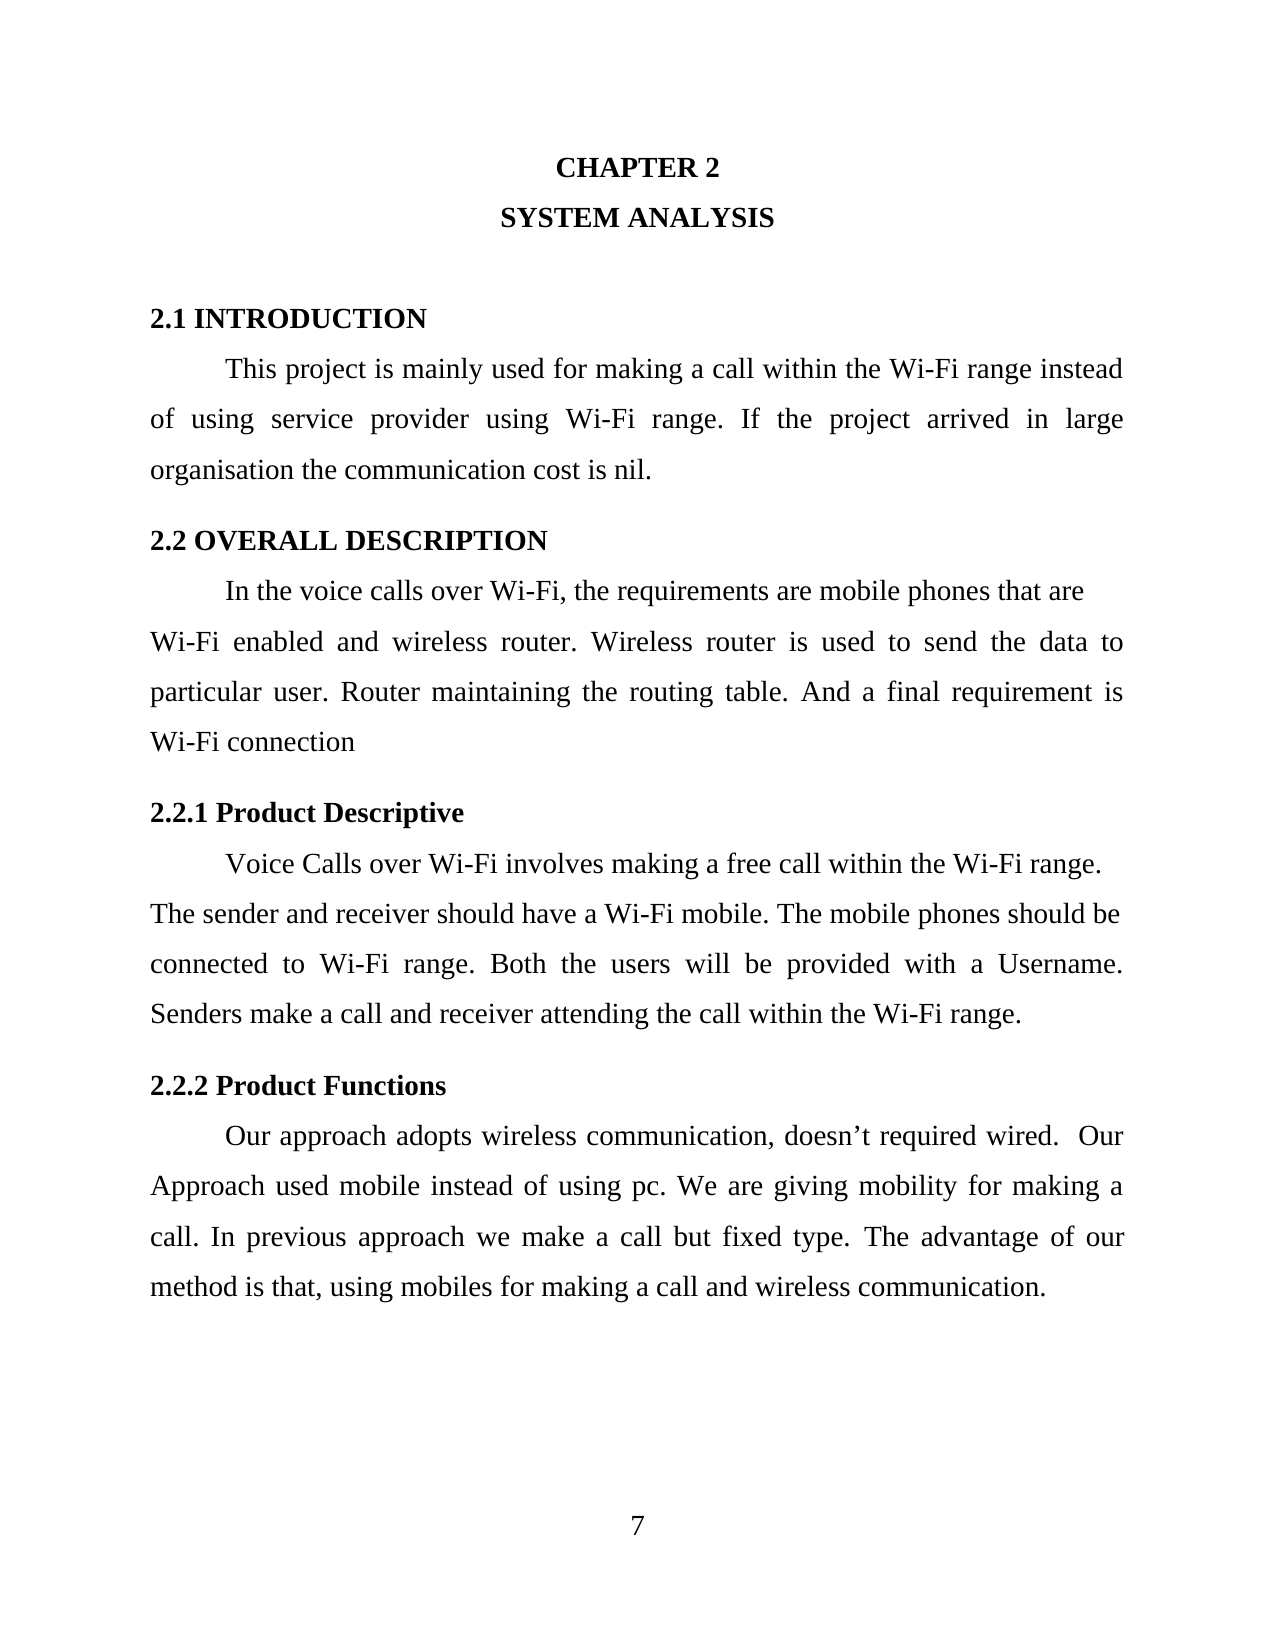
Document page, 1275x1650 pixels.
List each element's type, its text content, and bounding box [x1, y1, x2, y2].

text This project is mainly used for making a call within the Wi-Fi range instead of using service provider using Wi-Fi range. If the project arrived in large organisation the communication cost is nil. [150, 351, 1125, 485]
text SYSTEM ANALYSIS [150, 200, 1125, 234]
text 2.1 INTRODUCTION [150, 301, 1125, 334]
text In the voice calls over Wi-Fi, the requirements are mobile phones that are [150, 573, 1125, 607]
text 2.2.1 Product Descriptive [150, 795, 1125, 829]
text CHAPTER 2 [150, 150, 1125, 183]
text The sender and receiver should have a Wi-Fi mobile. The mobile phones should be [150, 896, 1125, 929]
text connected to Wi-Fi range. Both the users will be provided with a Username. Senders make a call and receiver attending the call within the Wi-Fi range. [150, 946, 1125, 1030]
text 2.2 OVERALL DESCRIPTION [150, 523, 1125, 557]
text Voice Calls over Wi-Fi involves making a free call within the Wi-Fi range. [150, 846, 1125, 879]
text 2.2.2 Product Functions [150, 1068, 1125, 1101]
text Our approach adopts wireless communication, doesn’t required wired. Our Approach used mobile instead of using pc. We are giving mobility for making a call. In previous approach we make a call but fixed type. The advantage of our method is that, using mobiles for making a call and wireless communication. [150, 1118, 1125, 1303]
text Wi-Fi enabled and wireless router. Wireless router is used to send the data to particular user. Router maintaining the routing table. And a final requirement is Wi-Fi connection [150, 624, 1125, 758]
